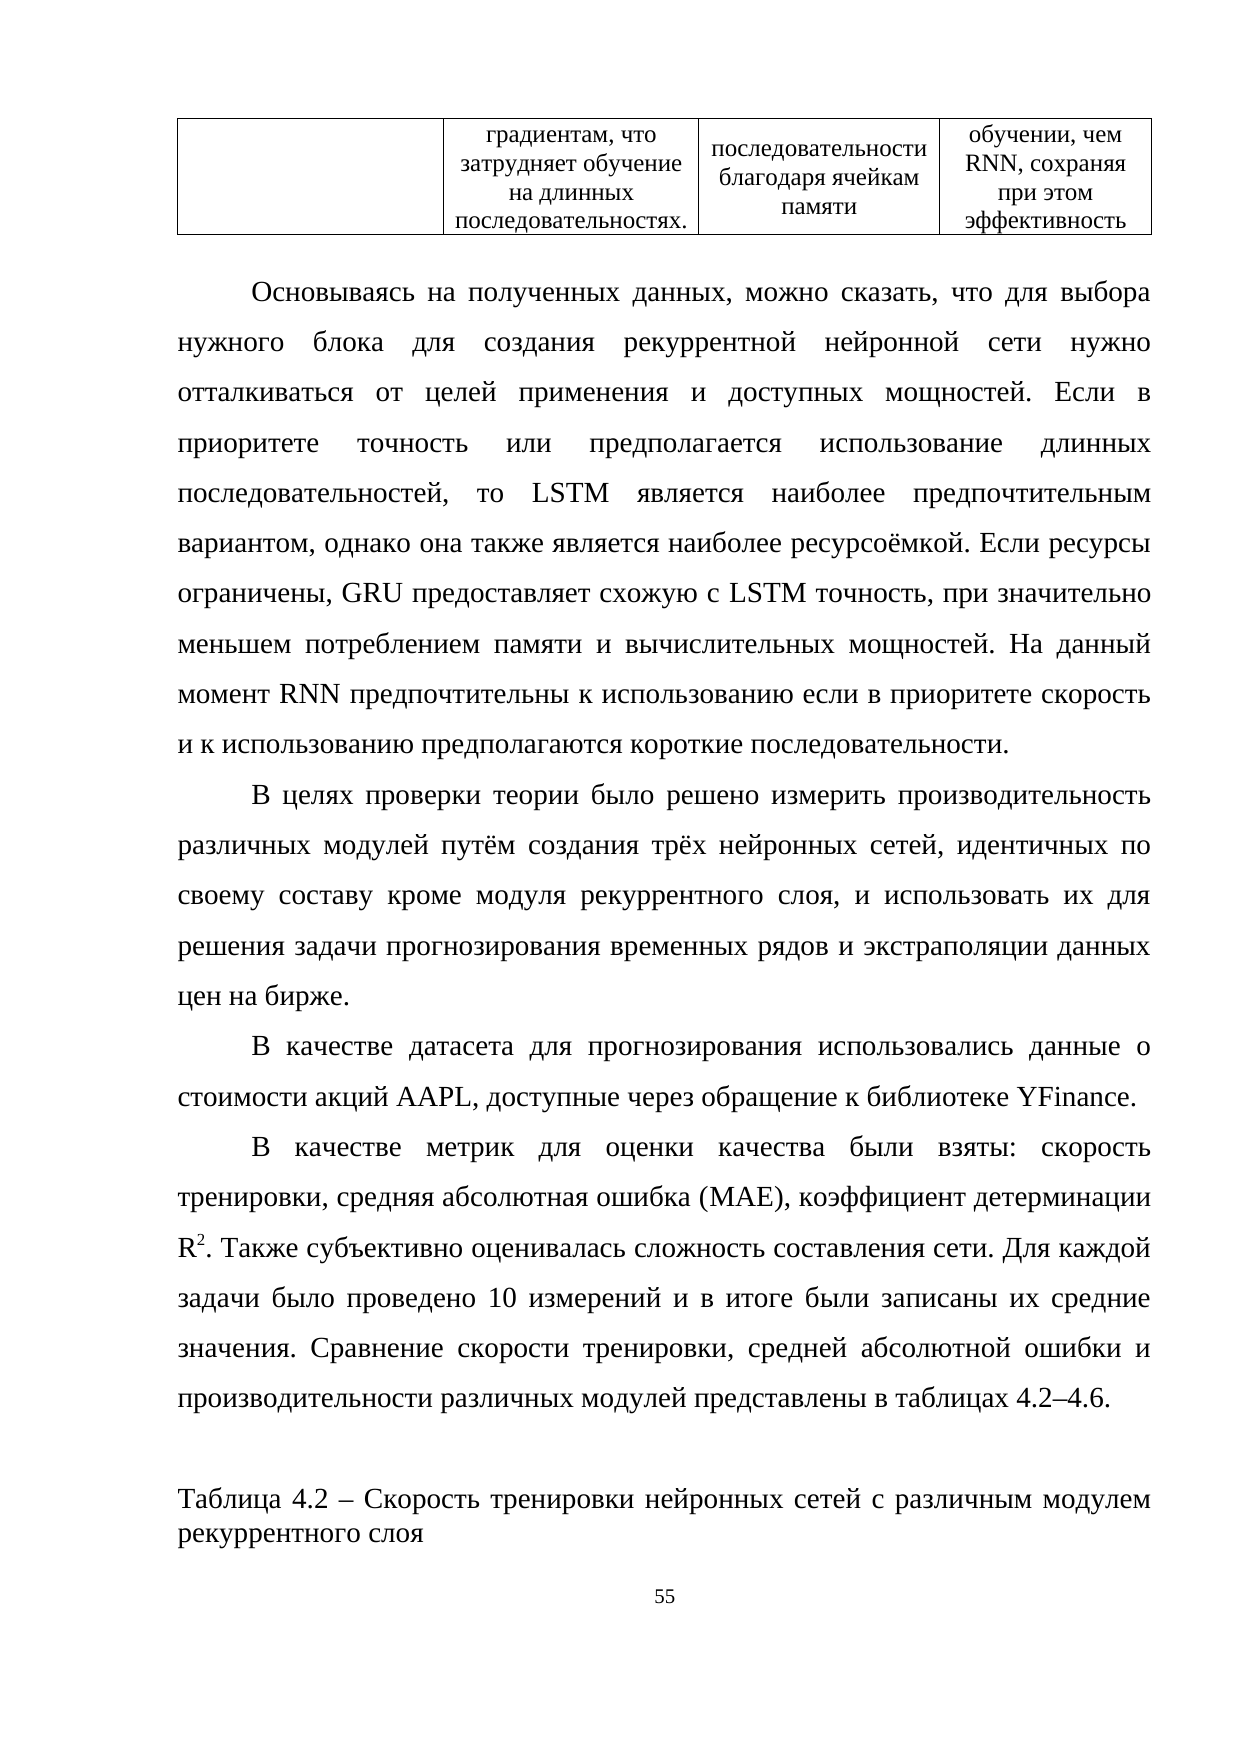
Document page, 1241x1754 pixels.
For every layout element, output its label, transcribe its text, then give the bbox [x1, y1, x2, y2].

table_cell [940, 119, 1151, 234]
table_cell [699, 119, 939, 234]
text В качестве метрик для оценки качества были взяты: скорость тренировки, средняя абсолютная ошибка (MAE), коэффициент детерминации R2. Также субъективно оценивалась сложность составления сети. Для каждой задачи было проведено 10 измерений и в итоге были записаны их средние значения. Сравнение скорости тренировки, средней абсолютной ошибки и производительности различных модулей представлены в таблицах 4.2–4.6. [177, 1129, 1152, 1414]
text Таблица 4.2 – Скорость тренировки нейронных сетей с различным модулем рекуррентного слоя [177, 1481, 1152, 1548]
text В целях проверки теории было решено измерить производительность различных модулей путём создания трёх нейронных сетей, идентичных по своему составу кроме модуля рекуррентного слоя, и использовать их для решения задачи прогнозирования временных рядов и экстраполяции данных цен на бирже. [177, 777, 1152, 1012]
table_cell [178, 119, 443, 234]
text В качестве датасета для прогнозирования использовались данные о стоимости акций AAPL, доступные через обращение к библиотеке YFinance. [177, 1028, 1152, 1112]
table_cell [444, 119, 698, 234]
text Основываясь на полученных данных, можно сказать, что для выбора нужного блока для создания рекуррентной нейронной сети нужно отталкиваться от целей применения и доступных мощностей. Если в приоритете точность или предполагается использование длинных последовательностей, то LSTM является наиболее предпочтительным вариантом, однако она также является наиболее ресурсоёмкой. Если ресурсы ограничены, GRU предоставляет схожую с LSTM точность, при значительно меньшем потреблением памяти и вычислительных мощностей. На данный момент RNN предпочтительны к использованию если в приоритете скорость и к использованию предполагаются короткие последовательности. [177, 274, 1152, 760]
